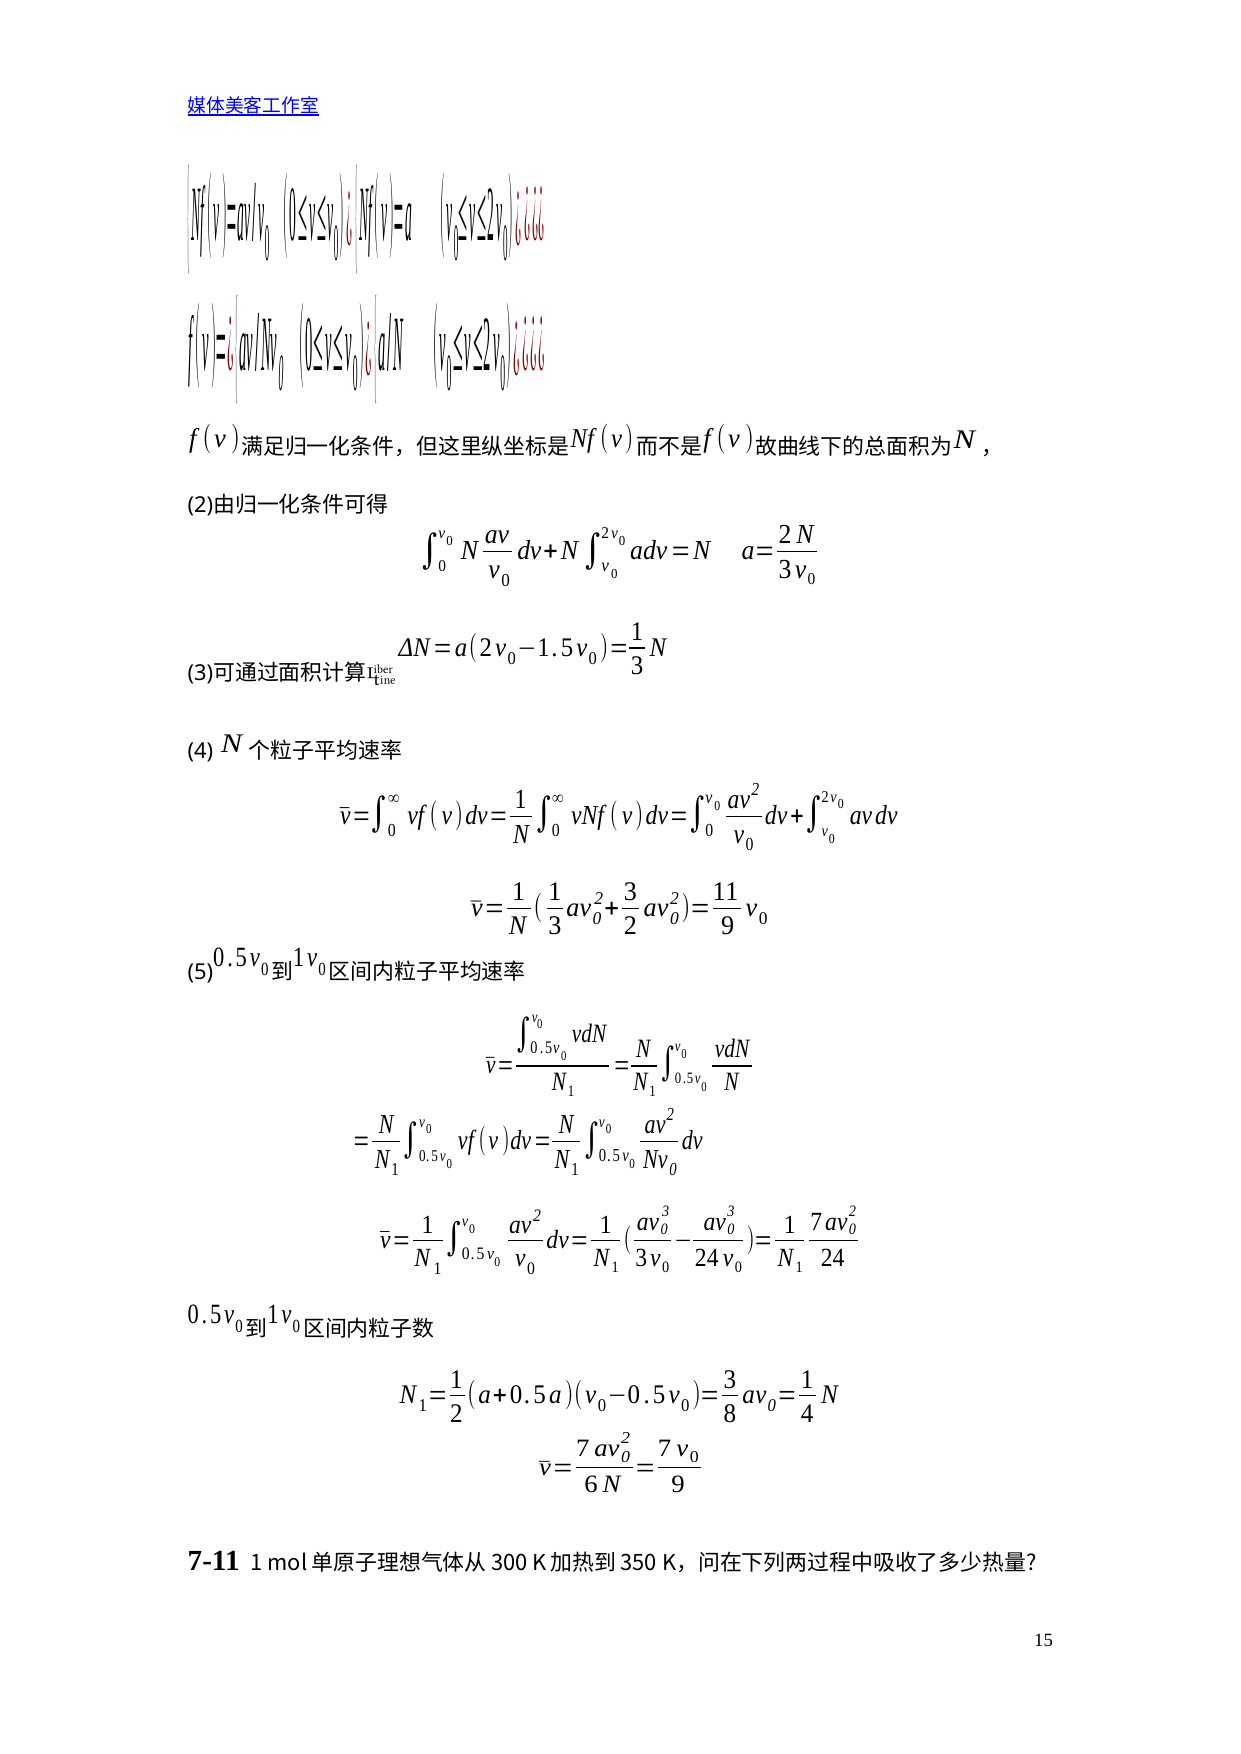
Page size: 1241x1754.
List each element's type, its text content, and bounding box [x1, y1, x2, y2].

text (5)到区间内粒子平均速率 [187, 942, 1053, 1007]
text (2)由归一化条件可得 [187, 487, 1053, 519]
text 到区间内粒子数 [187, 1299, 1053, 1364]
text (3)可通过面积计算 [187, 617, 1053, 714]
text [187, 1527, 1053, 1592]
text 满足归一化条件，但这里纵坐标是而不是故曲线下的总面积为， [187, 422, 1053, 487]
text (4) 个粒子平均速率 [187, 714, 1053, 779]
